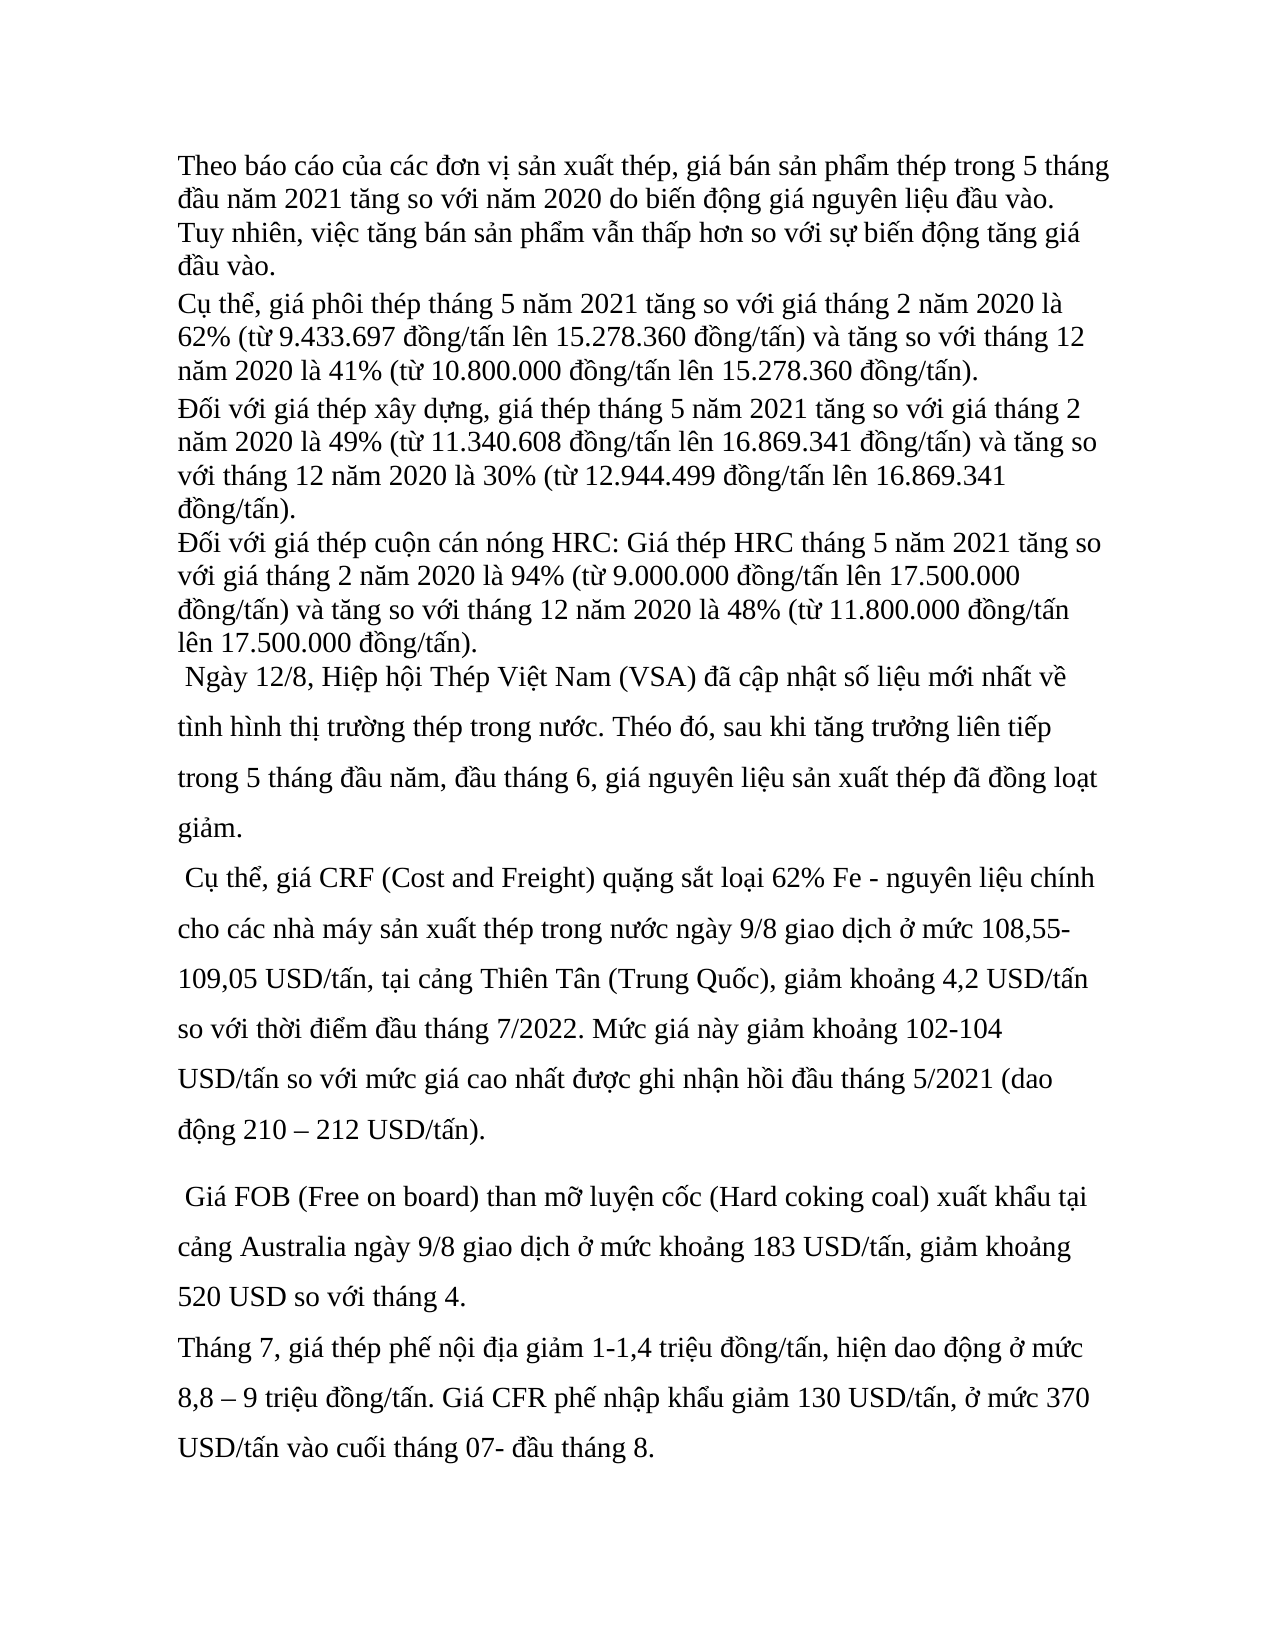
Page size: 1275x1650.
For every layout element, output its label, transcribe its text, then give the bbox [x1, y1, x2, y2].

subtitle Theo báo cáo của các đơn vị sản xuất thép, giá bán sản phẩm thép trong 5 tháng đầu năm 2021 tăng so với năm 2020 do biến động giá nguyên liệu đầu vào. Tuy nhiên, việc tăng bán sản phẩm vẫn thấp hơn so với sự biến động tăng giá đầu vào. [177, 148, 1109, 282]
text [177, 1179, 1109, 1464]
subtitle Cụ thể, giá phôi thép tháng 5 năm 2021 tăng so với giá tháng 2 năm 2020 là 62% (từ 9.433.697 đồng/tấn lên 15.278.360 đồng/tấn) và tăng so với tháng 12 năm 2020 là 41% (từ 10.800.000 đồng/tấn lên 15.278.360 đồng/tấn). [177, 286, 1109, 387]
text Ngày 12/8, Hiệp hội Thép Việt Nam (VSA) đã cập nhật số liệu mới nhất về tình hình thị trường thép trong nước. Théo đó, sau khi tăng trưởng liên tiếp trong 5 tháng đầu năm, đầu tháng 6, giá nguyên liệu sản xuất thép đã đồng loạt giảm. Cụ thể, giá CRF (Cost and Freight) quặng sắt loại 62% Fe - nguyên liệu chính cho các nhà máy sản xuất thép trong nước ngày 9/8 giao dịch ở mức 108,55-109,05 USD/tấn, tại cảng Thiên Tân (Trung Quốc), giảm khoảng 4,2 USD/tấn so với thời điểm đầu tháng 7/2022. Mức giá này giảm khoảng 102-104 USD/tấn so với mức giá cao nhất được ghi nhận hồi đầu tháng 5/2021 (dao động 210 – 212 USD/tấn). [177, 659, 1109, 1146]
subtitle Đối với giá thép xây dựng, giá thép tháng 5 năm 2021 tăng so với giá tháng 2 năm 2020 là 49% (từ 11.340.608 đồng/tấn lên 16.869.341 đồng/tấn) và tăng so với tháng 12 năm 2020 là 30% (từ 12.944.499 đồng/tấn lên 16.869.341 đồng/tấn). Đối với giá thép cuộn cán nóng HRC: Giá thép HRC tháng 5 năm 2021 tăng so với giá tháng 2 năm 2020 là 94% (từ 9.000.000 đồng/tấn lên 17.500.000 đồng/tấn) và tăng so với tháng 12 năm 2020 là 48% (từ 11.800.000 đồng/tấn lên 17.500.000 đồng/tấn). [177, 391, 1109, 659]
